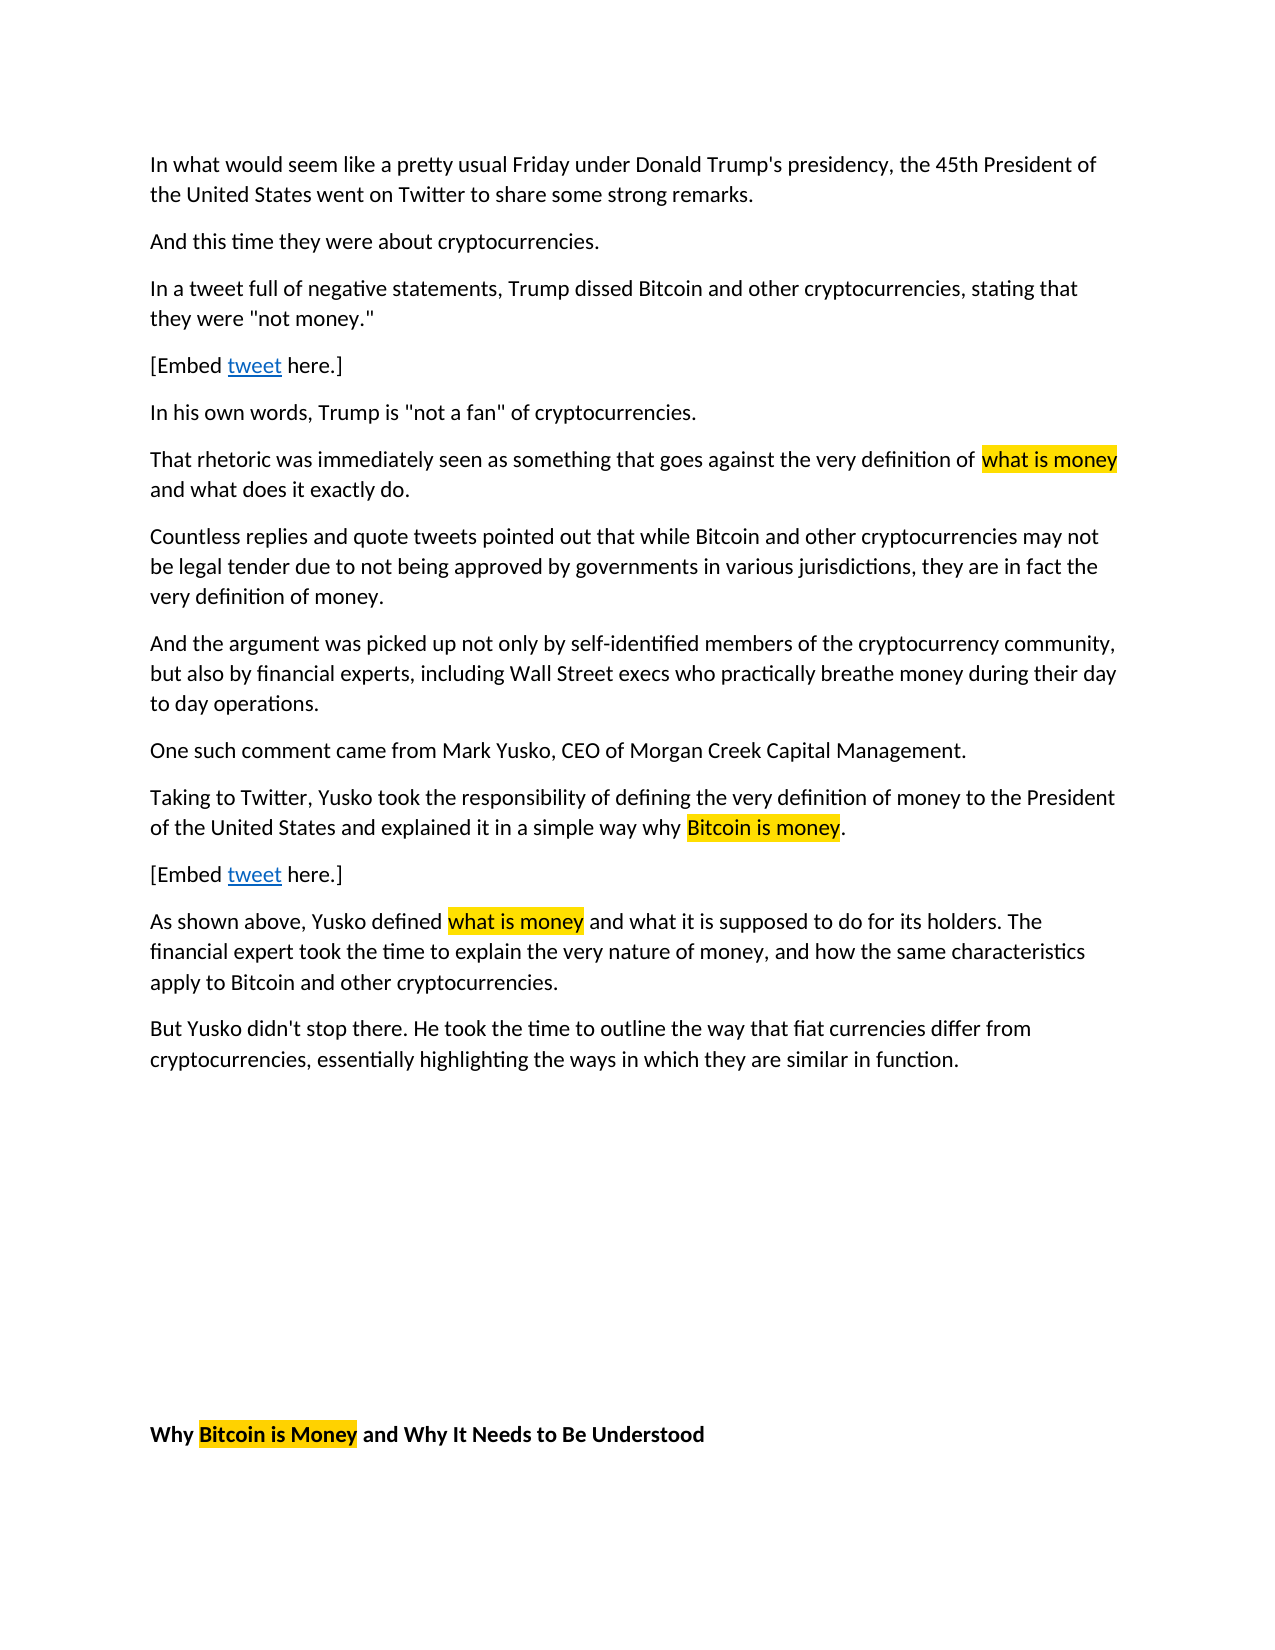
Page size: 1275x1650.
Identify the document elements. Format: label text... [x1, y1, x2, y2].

text That rhetoric was immediately seen as something that goes against the very definition of what is money and what does it exactly do. [150, 445, 1125, 503]
text As shown above, Yusko defined what is money and what it is supposed to do for its holders. The financial expert took the time to explain the very nature of money, and how the same characteristics apply to Bitcoin and other cryptocurrencies. [150, 907, 1125, 996]
text And this time they were about cryptocurrencies. [150, 227, 1125, 255]
text In his own words, Trump is "not a fan" of cryptocurrencies. [150, 398, 1125, 426]
text Why Bitcoin is Money and Why It Needs to Be Understood [357, 1420, 1125, 1448]
text In a tweet full of negative statements, Trump dissed Bitcoin and other cryptocurrencies, stating that they were "not money." [150, 274, 1125, 332]
text In what would seem like a pretty usual Friday under Donald Trump's presidency, the 45th President of the United States went on Twitter to share some strong remarks. [150, 150, 1125, 208]
text One such comment came from Mark Yusko, CEO of Morgan Creek Capital Management. [150, 736, 1125, 764]
text [Embed tweet here.] [150, 351, 1125, 379]
text Countless replies and quote tweets pointed out that while Bitcoin and other cryptocurrencies may not be legal tender due to not being approved by governments in various jurisdictions, they are in fact the very definition of money. [150, 522, 1125, 610]
text And the argument was picked up not only by self-identified members of the cryptocurrency community, but also by financial experts, including Wall Street execs who practically breathe money during their day to day operations. [150, 629, 1125, 718]
text [Embed tweet here.] [150, 860, 1125, 888]
text But Yusko didn't stop there. He took the time to outline the way that fiat currencies differ from cryptocurrencies, essentially highlighting the ways in which they are similar in function. [150, 1014, 1125, 1073]
text Taking to Twitter, Yusko took the responsibility of defining the very definition of money to the President of the United States and explained it in a simple way why Bitcoin is money. [150, 783, 1125, 842]
